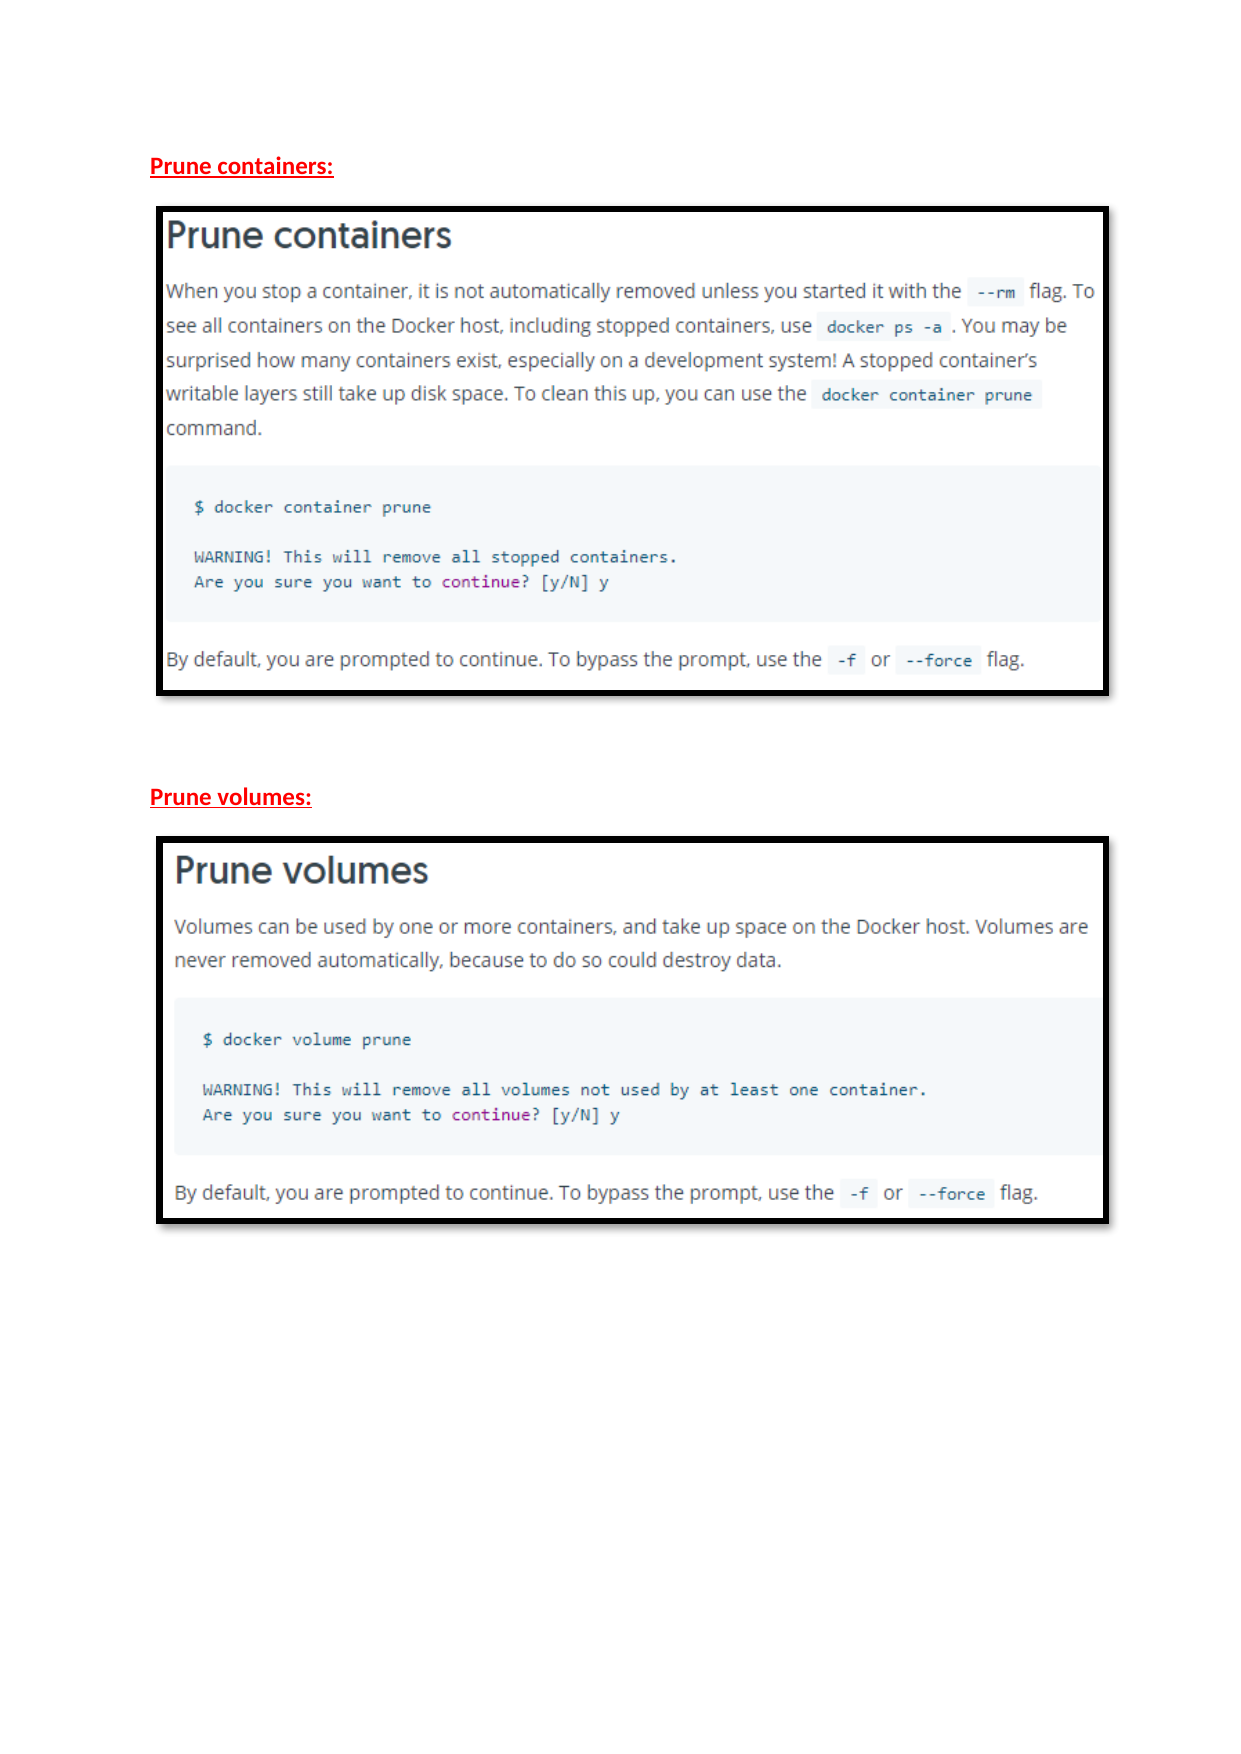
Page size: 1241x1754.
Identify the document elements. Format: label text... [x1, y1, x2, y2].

picture [163, 212, 1103, 690]
text Prune containers: [150, 150, 1090, 181]
picture [163, 843, 1103, 1218]
text Prune volumes: [150, 781, 1090, 811]
